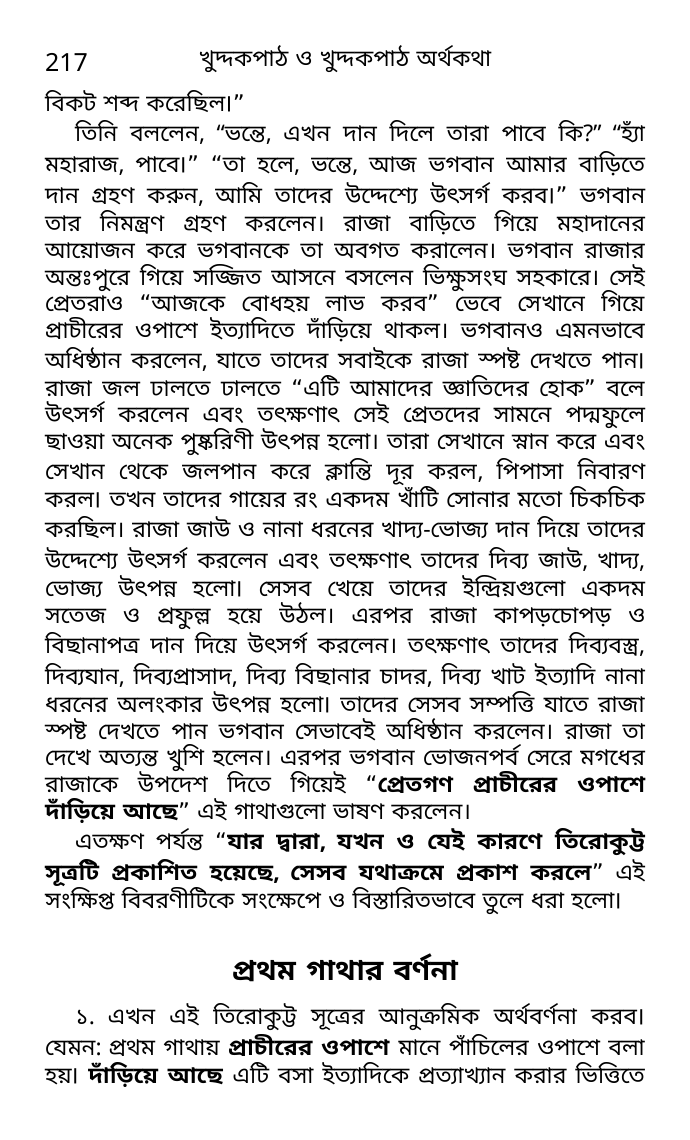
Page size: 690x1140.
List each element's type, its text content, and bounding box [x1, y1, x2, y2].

text তিনি বললেন, “ভন্তে, এখন দান দিলে তারা পাবে কি?” “হ্যাঁ মহারাজ, পাবে।” “তা হলে, ভন্তে, আজ ভগবান আমার বাড়িতে দান গ্রহণ করুন, আমি তাদের উদ্দেশ্যে উৎসর্গ করব।” ভগবান তার নিমন্ত্রণ গ্রহণ করলেন। রাজা বাড়িতে গিয়ে মহাদানের আয়োজন করে ভগবানকে তা অবগত করালেন। ভগবান রাজার অন্তঃপুরে গিয়ে সজ্জিত আসনে বসলেন ভিক্ষুসংঘ সহকারে। সেই প্রেতরাও “আজকে বোধহয় লাভ করব” ভেবে সেখানে গিয়ে প্রাচীরের ওপাশে ইত্যাদিতে দাঁড়িয়ে থাকল। ভগবানও এমনভাবে অধিষ্ঠান করলেন, যাতে তাদের সবাইকে রাজা স্পষ্ট দেখতে পান। রাজা জল ঢালতে ঢালতে “এটি আমাদের জ্ঞাতিদের হোক” বলে উৎসর্গ করলেন এবং তৎক্ষণাৎ সেই প্রেতদের সামনে পদ্মফুলে ছাওয়া অনেক পুষ্করিণী উৎপন্ন হলো। তারা সেখানে স্নান করে এবং সেখান থেকে জলপান করে ক্লান্তি দূর করল, পিপাসা নিবারণ করল। তখন তাদের গায়ের রং একদম খাঁটি সোনার মতো চিকচিক করছিল। রাজা জাউ ও নানা ধরনের খাদ্য-ভোজ্য দান দিয়ে তাদের উদ্দেশ্যে উৎসর্গ করলেন এবং তৎক্ষণাৎ তাদের দিব্য জাউ, খাদ্য, ভোজ্য উৎপন্ন হলো। সেসব খেয়ে তাদের ইন্দ্রিয়গুলো একদম সতেজ ও প্রফুল্ল হয়ে উঠল। এরপর রাজা কাপড়চোপড় ও বিছানাপত্র দান দিয়ে উৎসর্গ করলেন। তৎক্ষণাৎ তাদের দিব্যবস্ত্র, দিব্যযান, দিব্যপ্রাসাদ, দিব্য বিছানার চাদর, দিব্য খাট ইত্যাদি নানা ধরনের অলংকার উৎপন্ন হলো। তাদের সেসব সম্পত্তি যাতে রাজা স্পষ্ট দেখতে পান ভগবান সেভাবেই অধিষ্ঠান করলেন। রাজা তা দেখে অত্যন্ত খুশি হলেন। এরপর ভগবান ভোজনপর্ব সেরে মগধের রাজাকে উপদেশ দিতে গিয়েই “প্রেতগণ প্রাচীরের ওপাশে দাঁড়িয়ে আছে” এই গাথাগুলো ভাষণ করলেন। [45, 117, 645, 824]
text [45, 90, 645, 117]
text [45, 1000, 645, 1089]
text এতক্ষণ পর্যন্ত “যার দ্বারা, যখন ও যেই কারণে তিরোকুট্ট সূত্রটি প্রকাশিত হয়েছে, সেসব যথাক্রমে প্রকাশ করলে” এই সংক্ষিপ্ত বিবরণীটিকে সংক্ষেপে ও বিস্তারিতভাবে তুলে ধরা হলো। [45, 824, 645, 914]
subtitle প্রথম গাথার বর্ণনা [45, 953, 645, 987]
